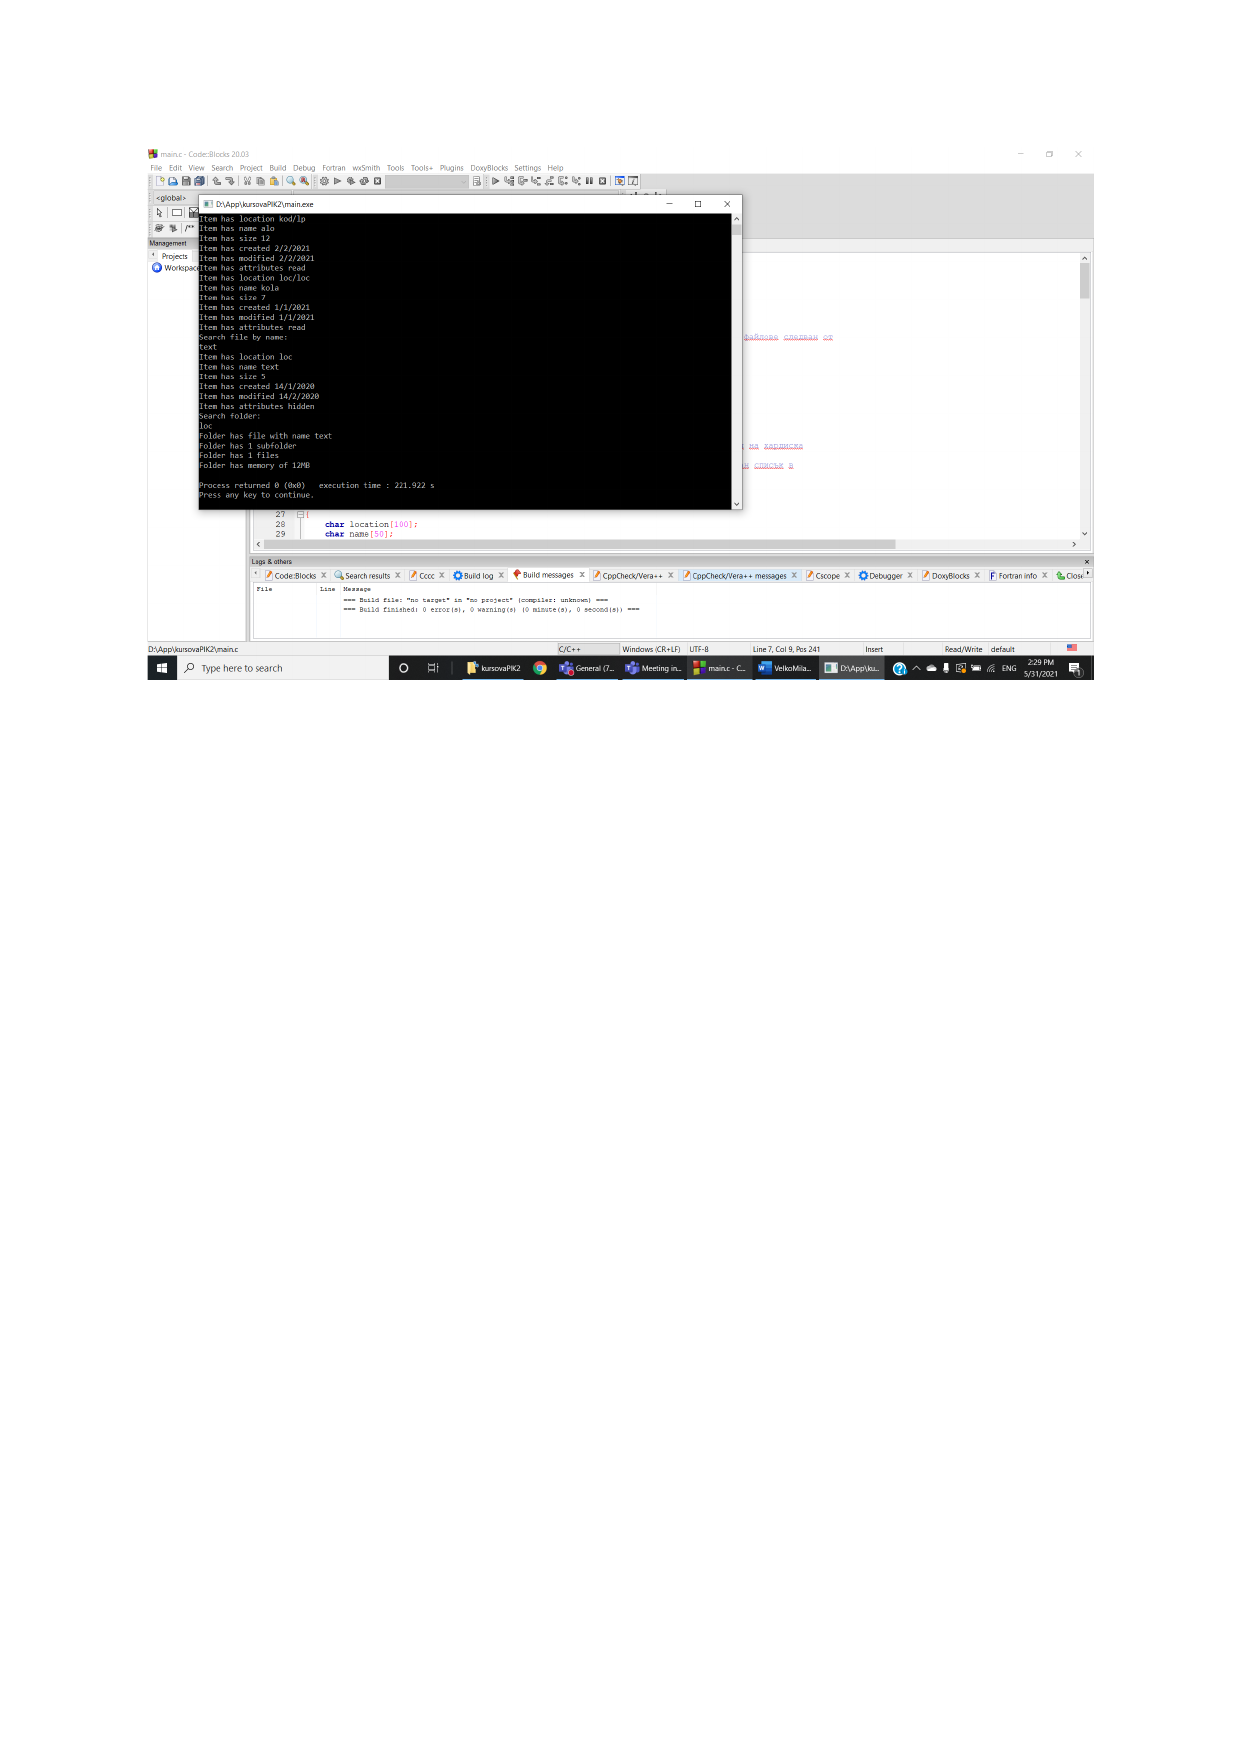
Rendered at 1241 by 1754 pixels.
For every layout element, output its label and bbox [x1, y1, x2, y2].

picture [147, 147, 1094, 680]
